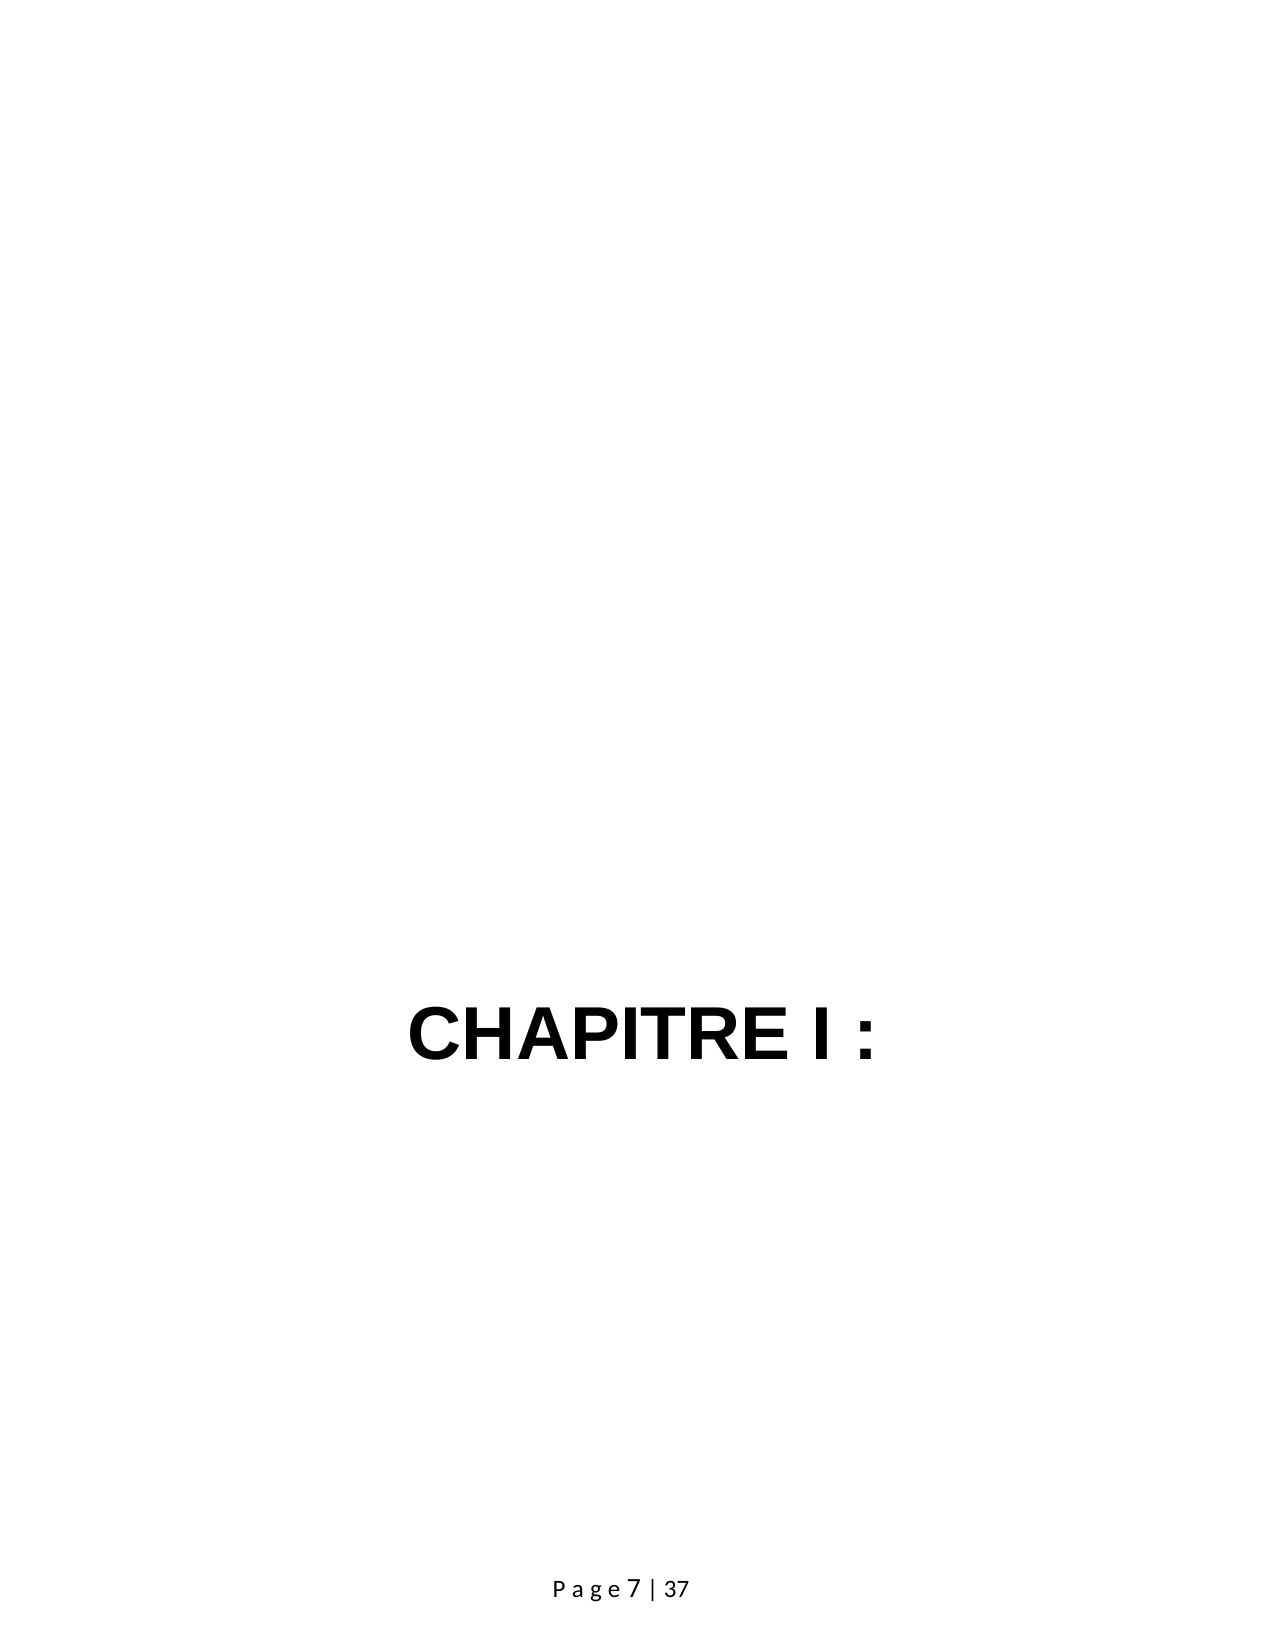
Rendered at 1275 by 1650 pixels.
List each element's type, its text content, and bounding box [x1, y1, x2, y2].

subtitle CHAPITRE I : [107, 989, 1178, 1076]
